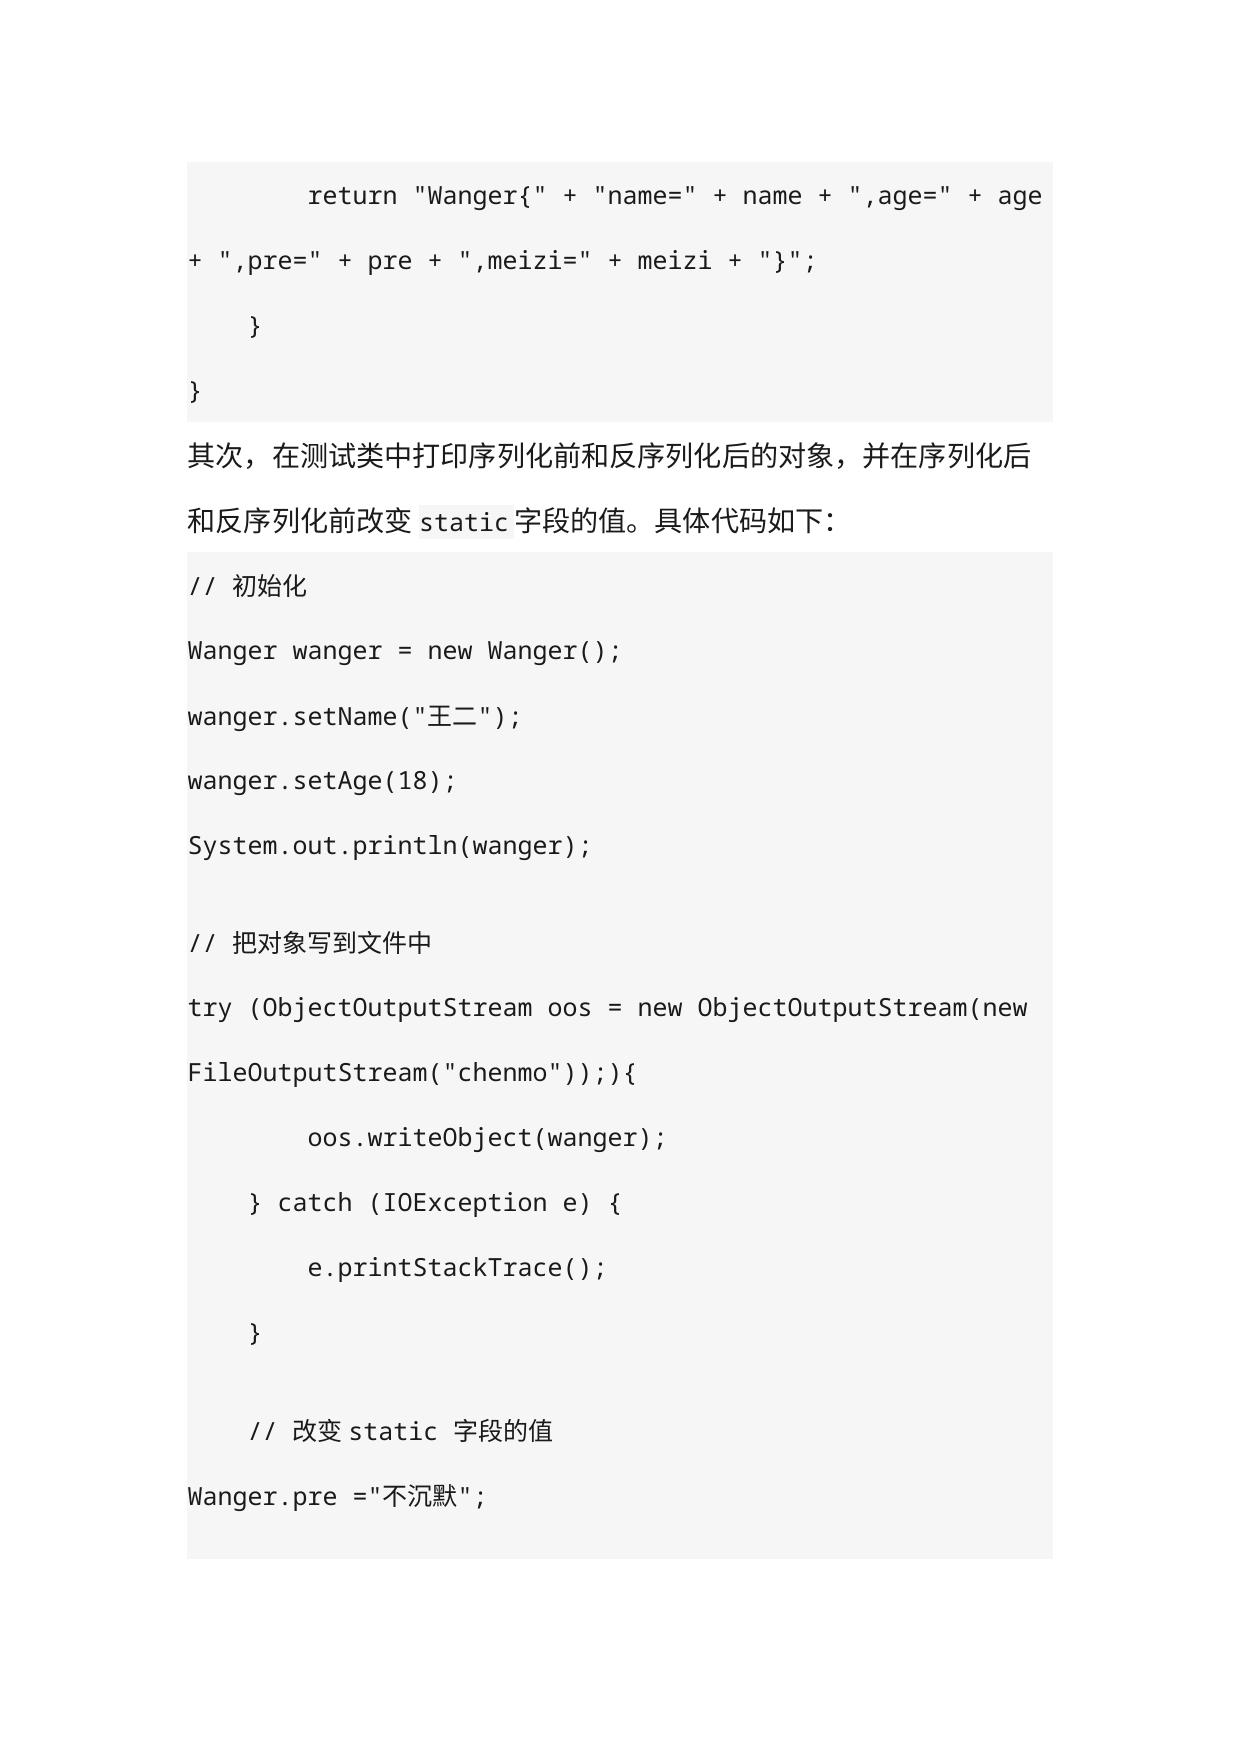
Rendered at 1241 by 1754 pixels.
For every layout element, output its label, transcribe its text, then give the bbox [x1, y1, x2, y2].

text // 初始化 [187, 552, 1053, 617]
text } [187, 292, 1053, 357]
text } [187, 1299, 1053, 1364]
text wanger.setAge(18); [187, 747, 1053, 812]
text return "Wanger{" + "name=" + name + ",age=" + age + ",pre=" + pre + ",meizi=" + meizi + "}"; [187, 162, 1053, 292]
text wanger.setName("王二"); [187, 682, 1053, 747]
text e.printStackTrace(); [187, 1234, 1053, 1299]
text } catch (IOException e) { [187, 1169, 1053, 1234]
text 其次，在测试类中打印序列化前和反序列化后的对象，并在序列化后和反序列化前改变 static字段的值。具体代码如下： [187, 422, 1053, 552]
text System.out.println(wanger); [187, 812, 1053, 877]
text oos.writeObject(wanger); [187, 1104, 1053, 1169]
text // 把对象写到文件中 [187, 909, 1053, 974]
text Wanger.pre ="不沉默"; [187, 1462, 1053, 1527]
text } [187, 357, 1053, 422]
text try (ObjectOutputStream oos = new ObjectOutputStream(new FileOutputStream("chenmo"));){ [187, 974, 1053, 1104]
text // 改变 static 字段的值 [187, 1397, 1053, 1462]
text Wanger wanger = new Wanger(); [187, 617, 1053, 682]
